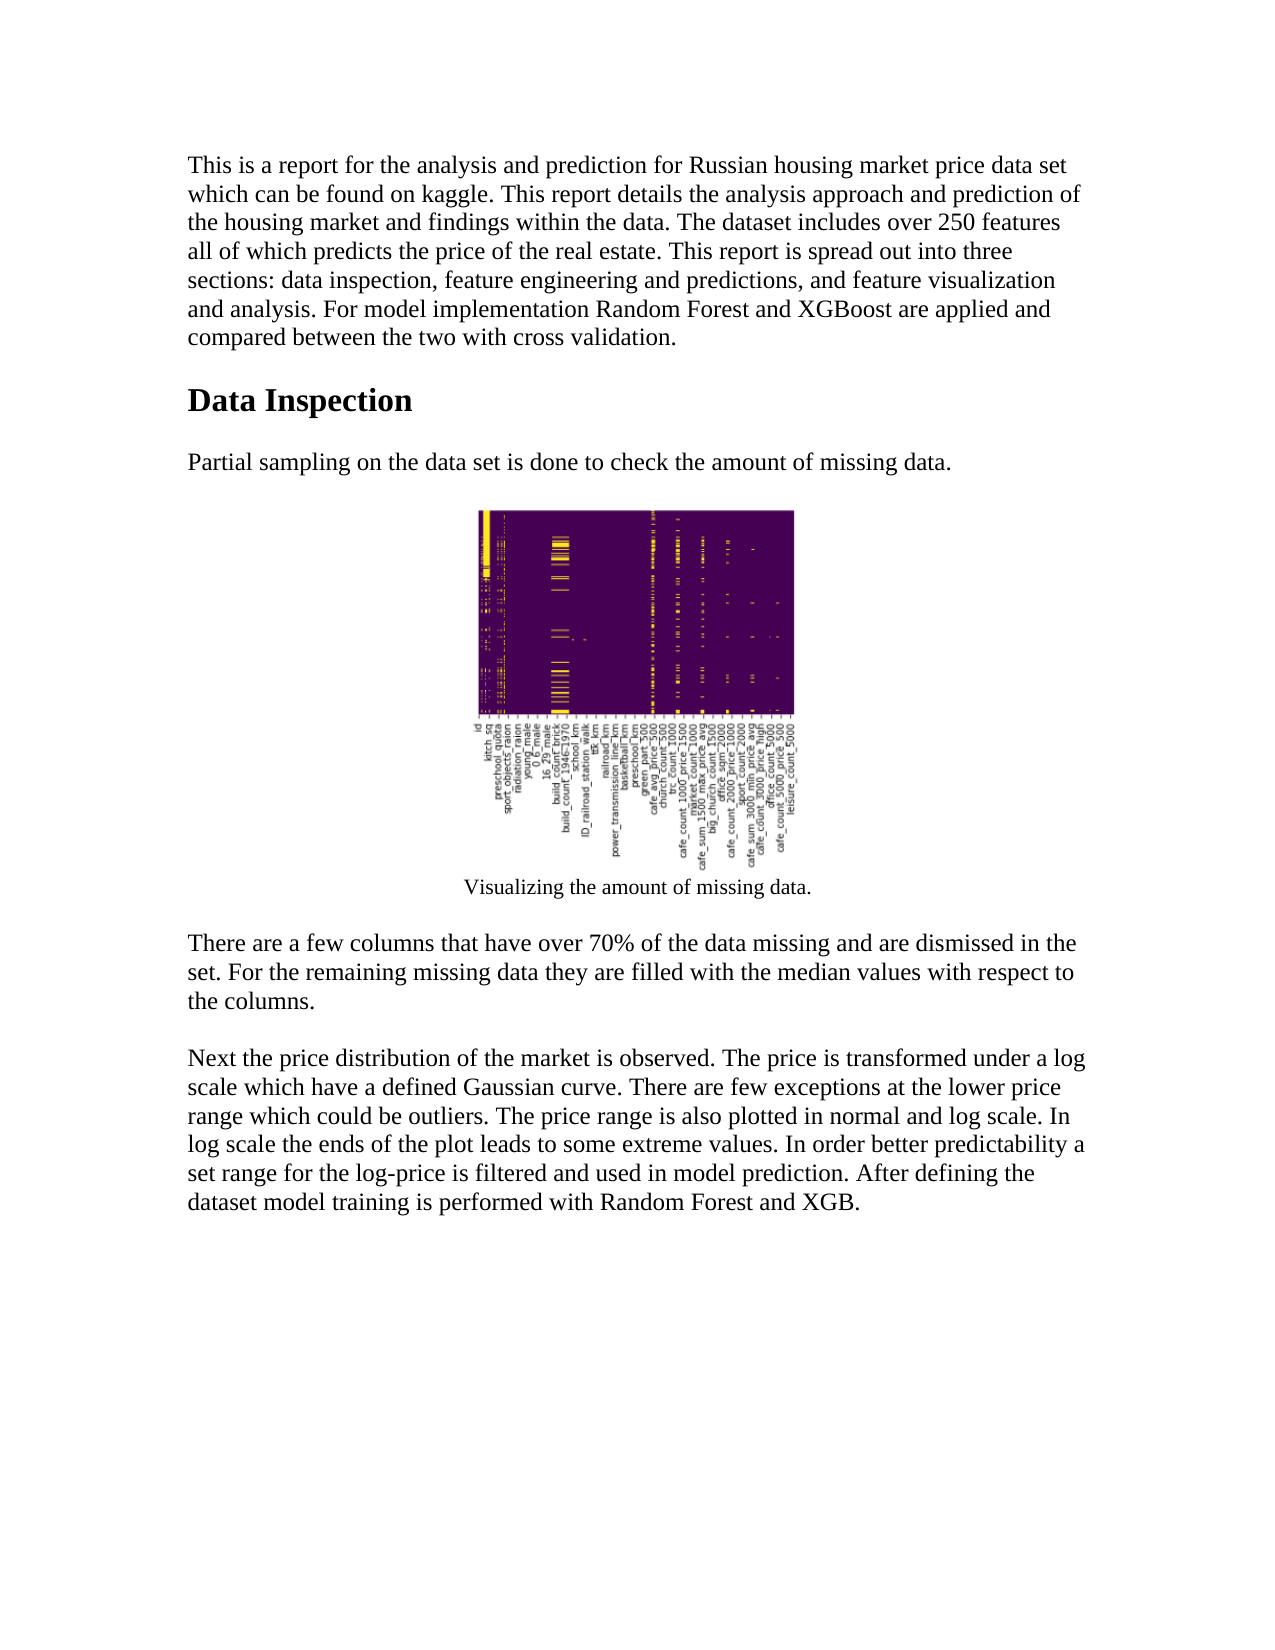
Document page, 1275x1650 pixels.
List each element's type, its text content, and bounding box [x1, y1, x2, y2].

text Data Inspection [187, 380, 1087, 418]
text Visualizing the amount of missing data. [187, 874, 1087, 899]
picture [463, 504, 812, 875]
text Next the price distribution of the market is observed. The price is transformed under a log scale which have a defined Gaussian curve. There are few exceptions at the lower price range which could be outliers. The price range is also plotted in normal and log scale. In log scale the ends of the plot leads to some extreme values. In order better predictability a set range for the log-price is filtered and used in model prediction. After defining the dataset model training is performed with Random Forest and XGB. [187, 1043, 1087, 1216]
text Partial sampling on the data set is done to check the amount of missing data. [187, 447, 1087, 476]
text This is a report for the analysis and prediction for Russian housing market price data set which can be found on kaggle. This report details the analysis approach and prediction of the housing market and findings within the data. The dataset includes over 250 features all of which predicts the price of the real estate. This report is spread out into three sections: data inspection, feature engineering and predictions, and feature visualization and analysis. For model implementation Random Forest and XGBoost are applied and compared between the two with cross validation. [187, 150, 1087, 351]
text There are a few columns that have over 70% of the data missing and are dismissed in the set. For the remaining missing data they are filled with the median values with respect to the columns. [187, 928, 1087, 1014]
